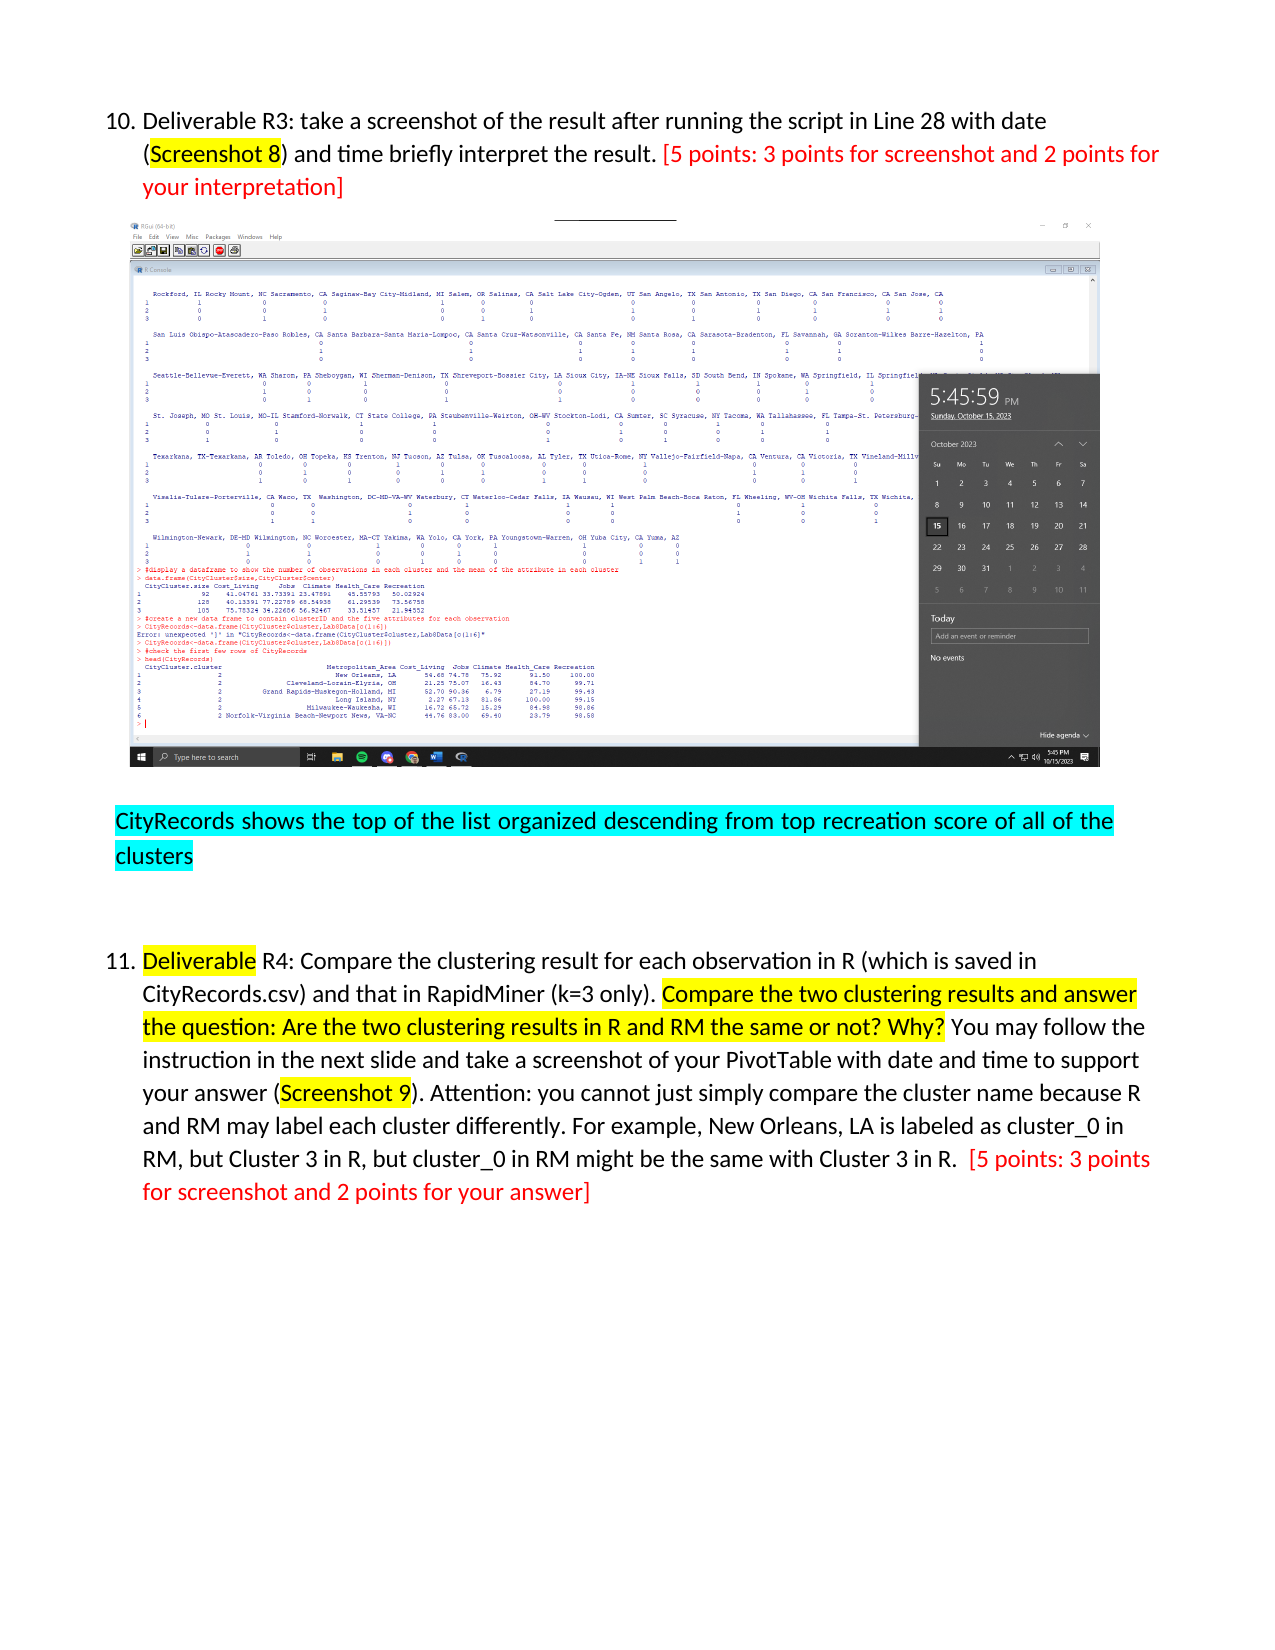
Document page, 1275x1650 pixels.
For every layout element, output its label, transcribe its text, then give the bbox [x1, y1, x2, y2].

picture [129, 220, 1100, 767]
list Deliverable R4: Compare the clustering result for each observation in R (which is saved in CityRecords.csv) and that in RapidMiner (k=3 only). Compare the two clustering results and answer the question: Are the two clustering results in R and RM the same or not? Why? You may follow the instruction in the next slide and take a screenshot of your PivotTable with date and time to support your answer (Screenshot 9). Attention: you cannot just simply compare the cluster name because R and RM may label each cluster differently. For example, New Orleans, LA is labeled as cluster_0 in RM, but Cluster 3 in R, but cluster_0 in RM might be the same with Cluster 3 in R. [5 points: 3 points for screenshot and 2 points for your answer] [105, 945, 1170, 1206]
text CityRecords shows the top of the list organized descending from top recreation score of all of the clusters [115, 836, 1114, 871]
list Deliverable R3: take a screenshot of the result after running the script in Line 28 with date (Screenshot 8) and time briefly interpret the result. [5 points: 3 points for screenshot and 2 points for your interpretation] [105, 105, 1170, 201]
